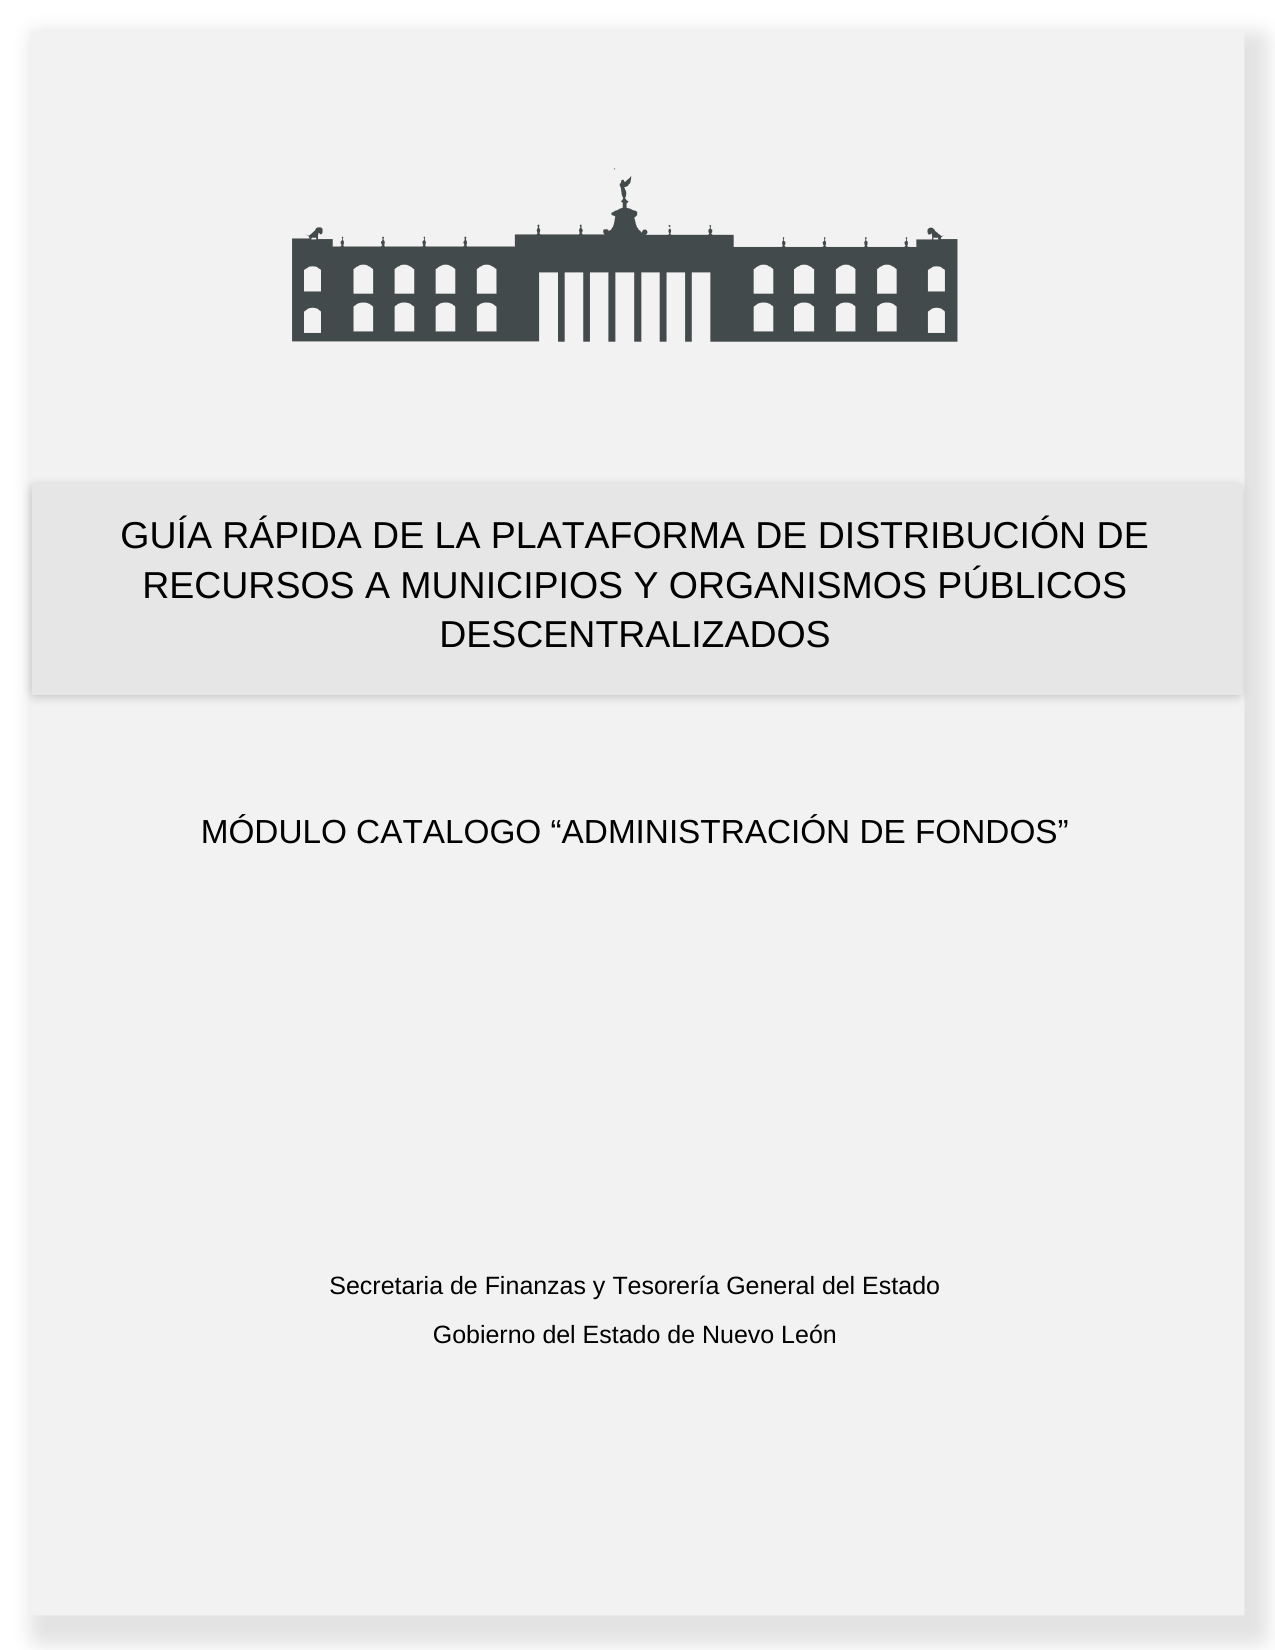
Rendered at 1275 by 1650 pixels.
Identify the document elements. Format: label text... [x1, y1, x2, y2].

text MÓDULO CATALOGO “ADMINISTRACIÓN DE FONDOS” [148, 812, 1122, 851]
text Gobierno del Estado de Nuevo León [148, 1320, 1122, 1349]
picture [287, 168, 963, 382]
text Secretaria de Finanzas y Tesorería General del Estado [148, 1271, 1122, 1299]
